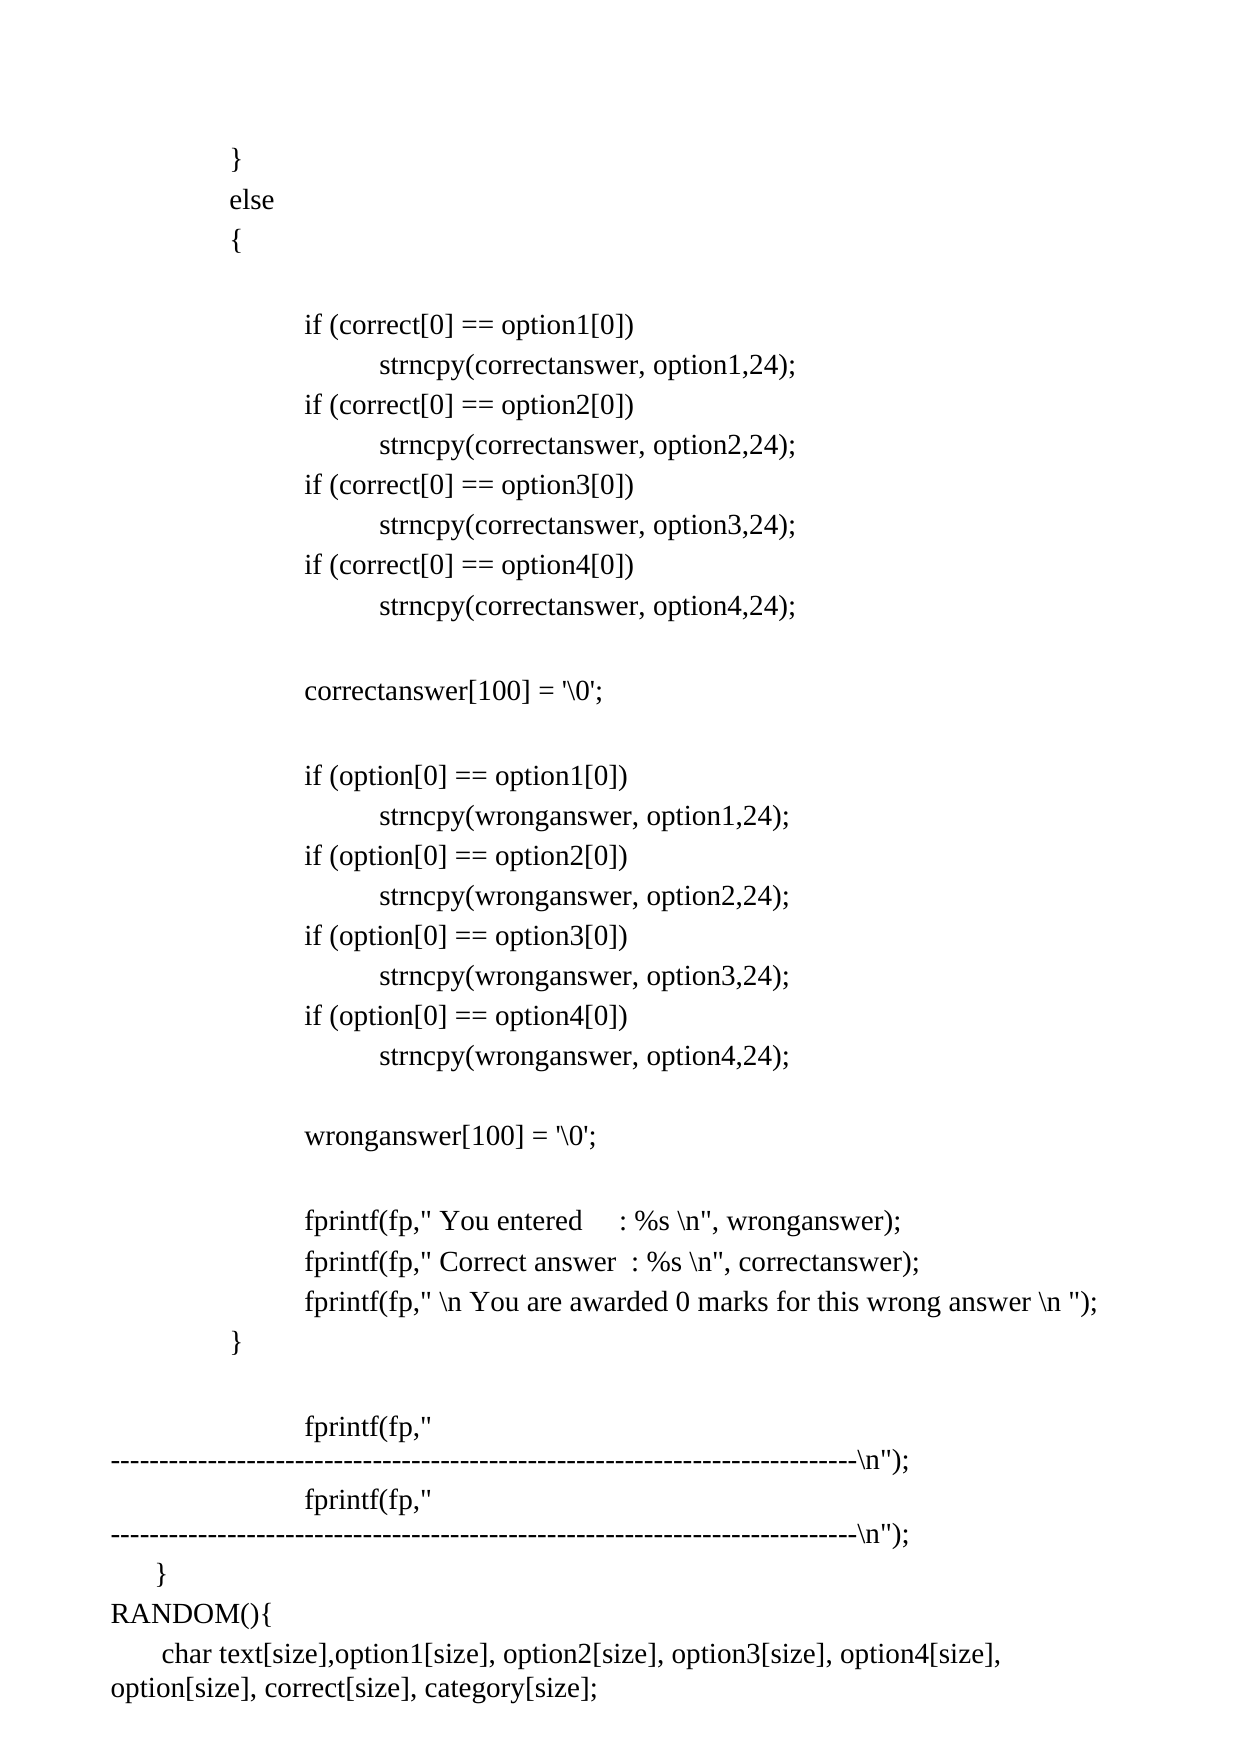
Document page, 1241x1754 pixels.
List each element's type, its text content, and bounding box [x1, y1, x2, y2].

subtitle fprintf(fp," -----------------------------------------------------------------------------\n"); [110, 1482, 1146, 1549]
subtitle fprintf(fp," \n You are awarded 0 marks for this wrong answer \n "); [110, 1284, 1146, 1317]
subtitle if (correct[0] == option3[0]) [110, 467, 1146, 501]
subtitle strncpy(correctanswer, option4,24); [110, 588, 1146, 621]
subtitle strncpy(correctanswer, option2,24); [110, 427, 1146, 461]
subtitle if (option[0] == option2[0]) [110, 838, 1146, 871]
subtitle strncpy(wronganswer, option3,24); [110, 958, 1146, 992]
subtitle if (correct[0] == option2[0]) [110, 387, 1146, 421]
subtitle if (correct[0] == option4[0]) [110, 547, 1146, 581]
subtitle wronganswer[100] = '\0'; [110, 1118, 1146, 1152]
subtitle else [110, 182, 1146, 215]
subtitle correctanswer[100] = '\0'; [110, 673, 1146, 706]
subtitle if (correct[0] == option1[0]) [110, 307, 1146, 340]
subtitle strncpy(wronganswer, option2,24); [110, 878, 1146, 911]
subtitle fprintf(fp," You entered : %s \n", wronganswer); [110, 1203, 1146, 1237]
subtitle if (option[0] == option3[0]) [110, 918, 1146, 952]
subtitle { [110, 222, 1146, 255]
subtitle } [110, 1556, 1146, 1590]
subtitle RANDOM(){ [110, 1596, 1146, 1630]
subtitle strncpy(wronganswer, option1,24); [110, 798, 1146, 831]
subtitle char text[size],option1[size], option2[size], option3[size], option4[size], option[size], correct[size], category[size]; [110, 1636, 1146, 1703]
subtitle } [110, 1324, 1146, 1357]
subtitle fprintf(fp," -----------------------------------------------------------------------------\n"); [110, 1409, 1146, 1476]
subtitle fprintf(fp," Correct answer : %s \n", correctanswer); [110, 1244, 1146, 1277]
subtitle if (option[0] == option1[0]) [110, 758, 1146, 791]
subtitle strncpy(wronganswer, option4,24); [110, 1038, 1146, 1072]
subtitle } [110, 142, 1146, 175]
subtitle strncpy(correctanswer, option3,24); [110, 507, 1146, 541]
subtitle strncpy(correctanswer, option1,24); [110, 347, 1146, 381]
subtitle if (option[0] == option4[0]) [110, 998, 1146, 1032]
